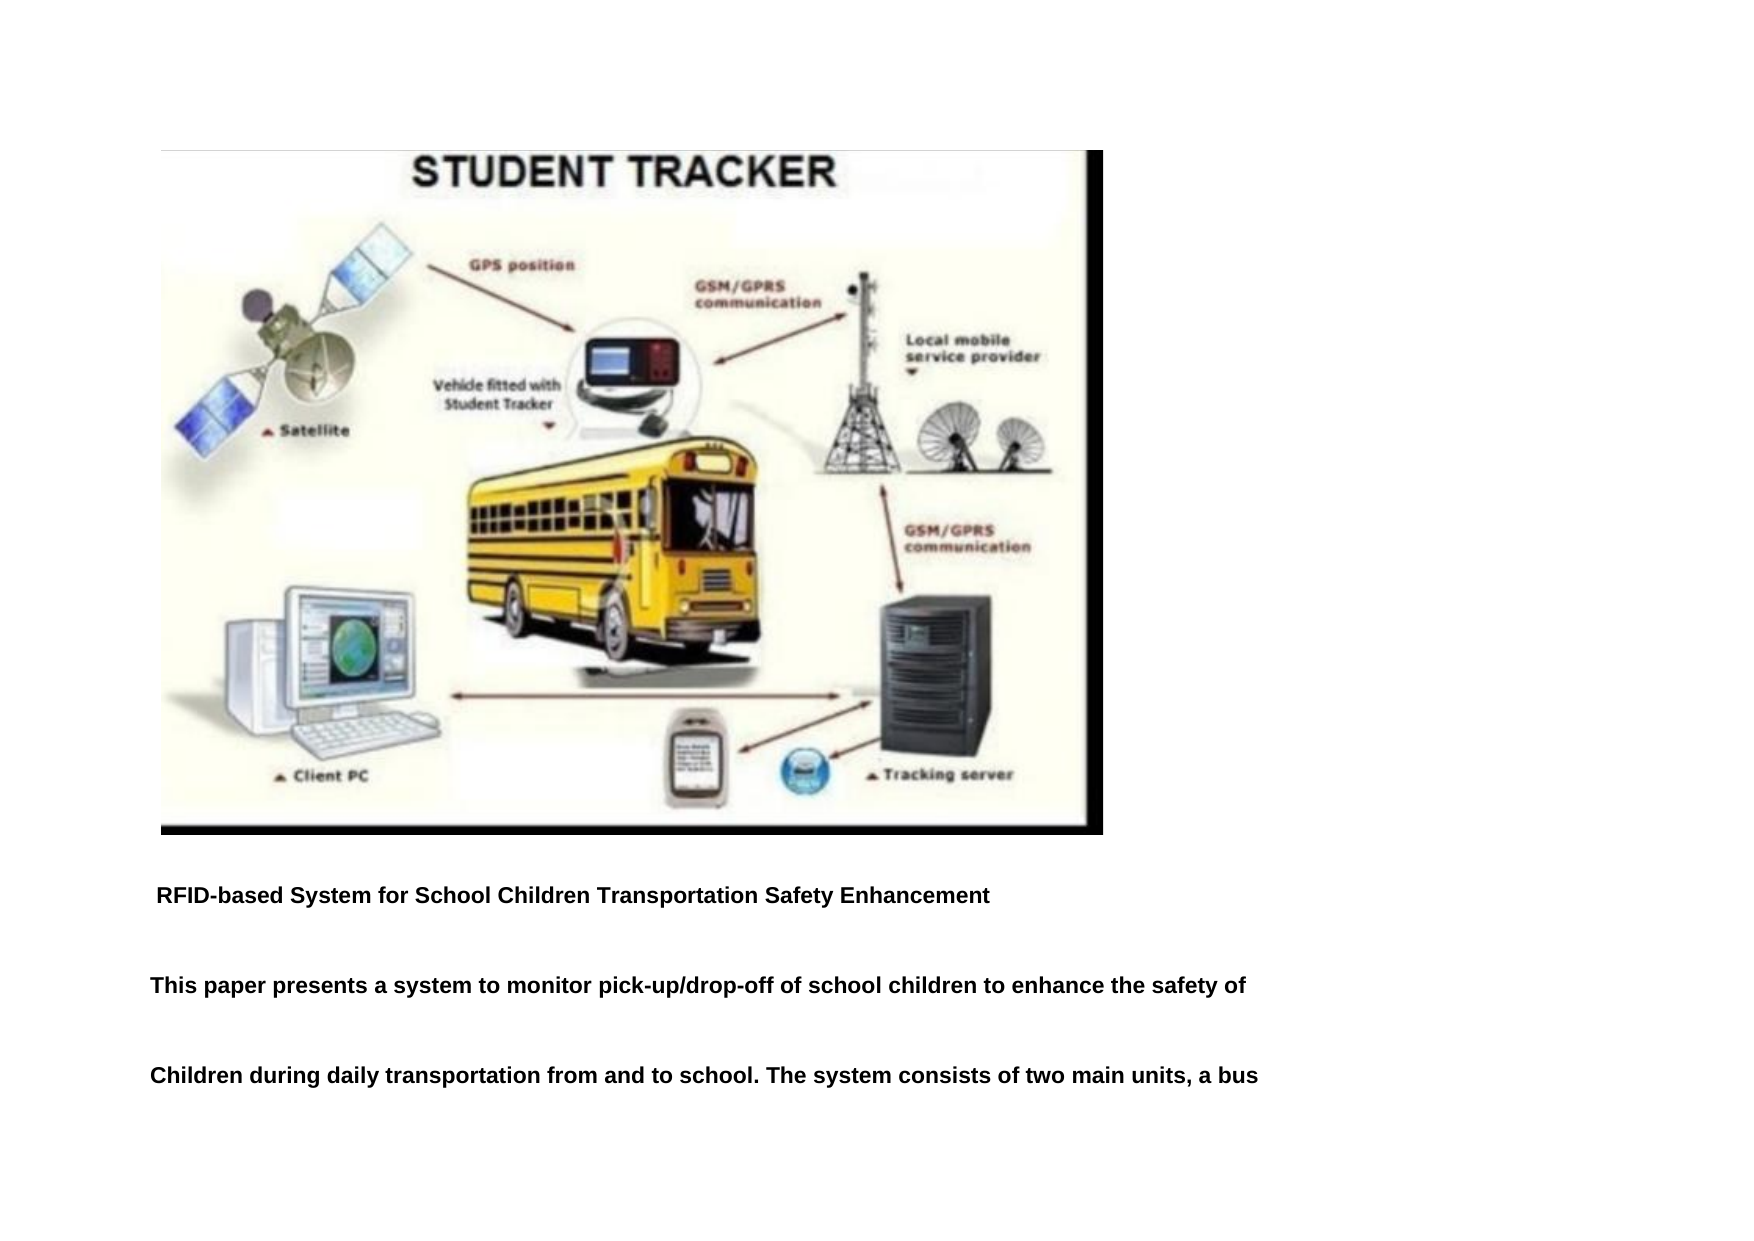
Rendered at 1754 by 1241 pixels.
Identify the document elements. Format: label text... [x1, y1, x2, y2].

text Children during daily transportation from and to school. The system consists of two main units, a bus [150, 1062, 1665, 1088]
picture [161, 150, 1104, 835]
text This paper presents a system to monitor pick-up/drop-off of school children to enhance the safety of [150, 972, 1665, 998]
text RFID-based System for School Children Transportation Safety Enhancement [150, 882, 1665, 908]
